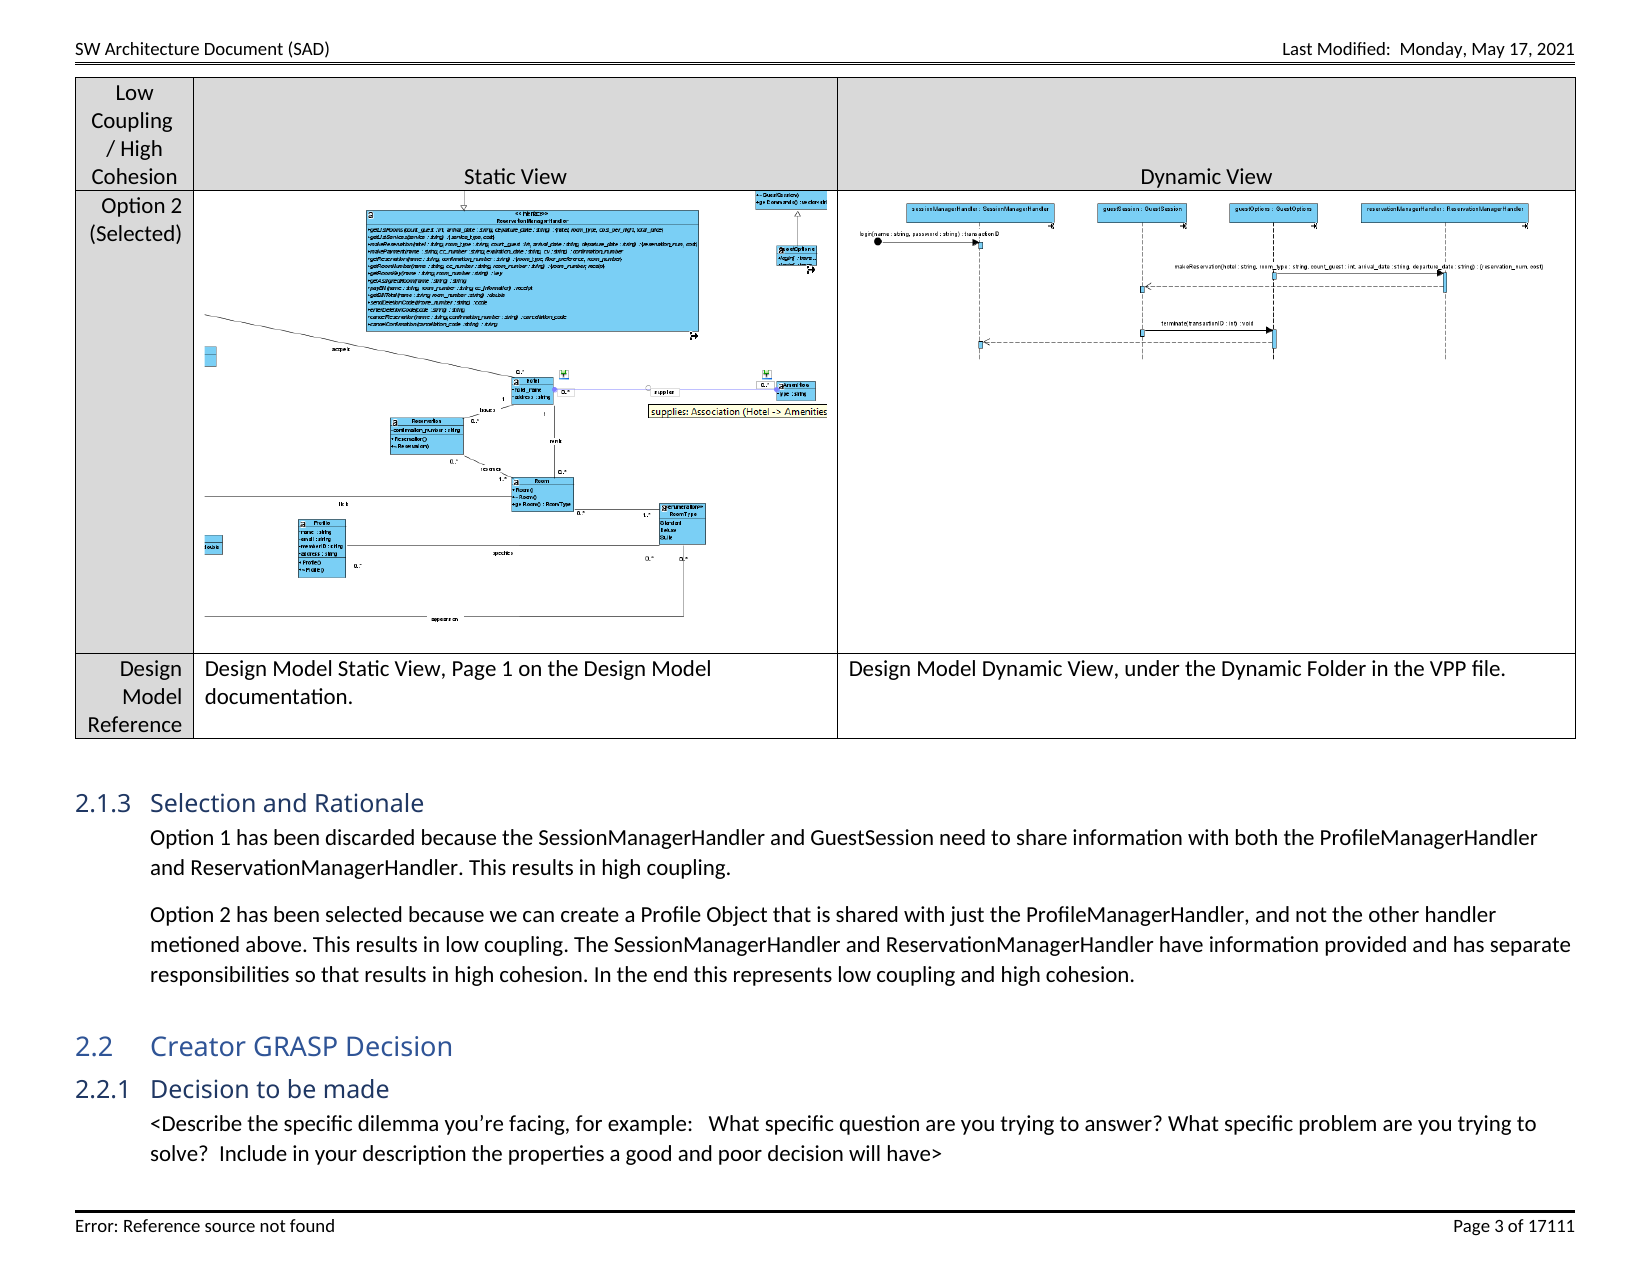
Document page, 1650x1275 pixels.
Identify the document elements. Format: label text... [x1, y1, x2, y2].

text <Describe the specific dilemma you’re facing, for example: What specific question are you trying to answer? What specific problem are you trying to solve? Include in your description the properties a good and poor decision will have> [150, 1109, 1575, 1167]
table_cell [838, 191, 1575, 653]
table_cell [194, 191, 204, 653]
table_cell Design Model Reference [76, 654, 193, 738]
table_cell Option 2 (Selected) [76, 191, 193, 653]
table_cell Design Model Dynamic View, under the Dynamic Folder in the VPP file. [838, 654, 1575, 738]
table_header Dynamic View [838, 78, 1575, 190]
table_cell [827, 191, 837, 653]
text Option 2 has been selected because we can create a Profile Object that is shared with just the ProfileManagerHandler, and not the other handler metioned above. This results in low coupling. The SessionManagerHandler and ReservationManagerHandler have information provided and has separate responsibilities so that results in high cohesion. In the end this represents low coupling and high cohesion. [150, 900, 1575, 988]
subtitle Creator GRASP Decision [75, 1028, 1575, 1065]
subtitle Decision to be made [75, 1072, 1575, 1106]
picture [848, 191, 1566, 417]
table_header Low Coupling / High Cohesion [76, 78, 193, 190]
table_cell Design Model Static View, Page 1 on the Design Model documentation. [194, 654, 837, 738]
text Option 1 has been discarded because the SessionManagerHandler and GuestSession need to share information with both the ProfileManagerHandler and ReservationManagerHandler. This results in high coupling. [150, 823, 1575, 881]
picture [204, 191, 827, 653]
subtitle Selection and Rationale [75, 786, 1575, 820]
table_header Static View [194, 78, 837, 190]
